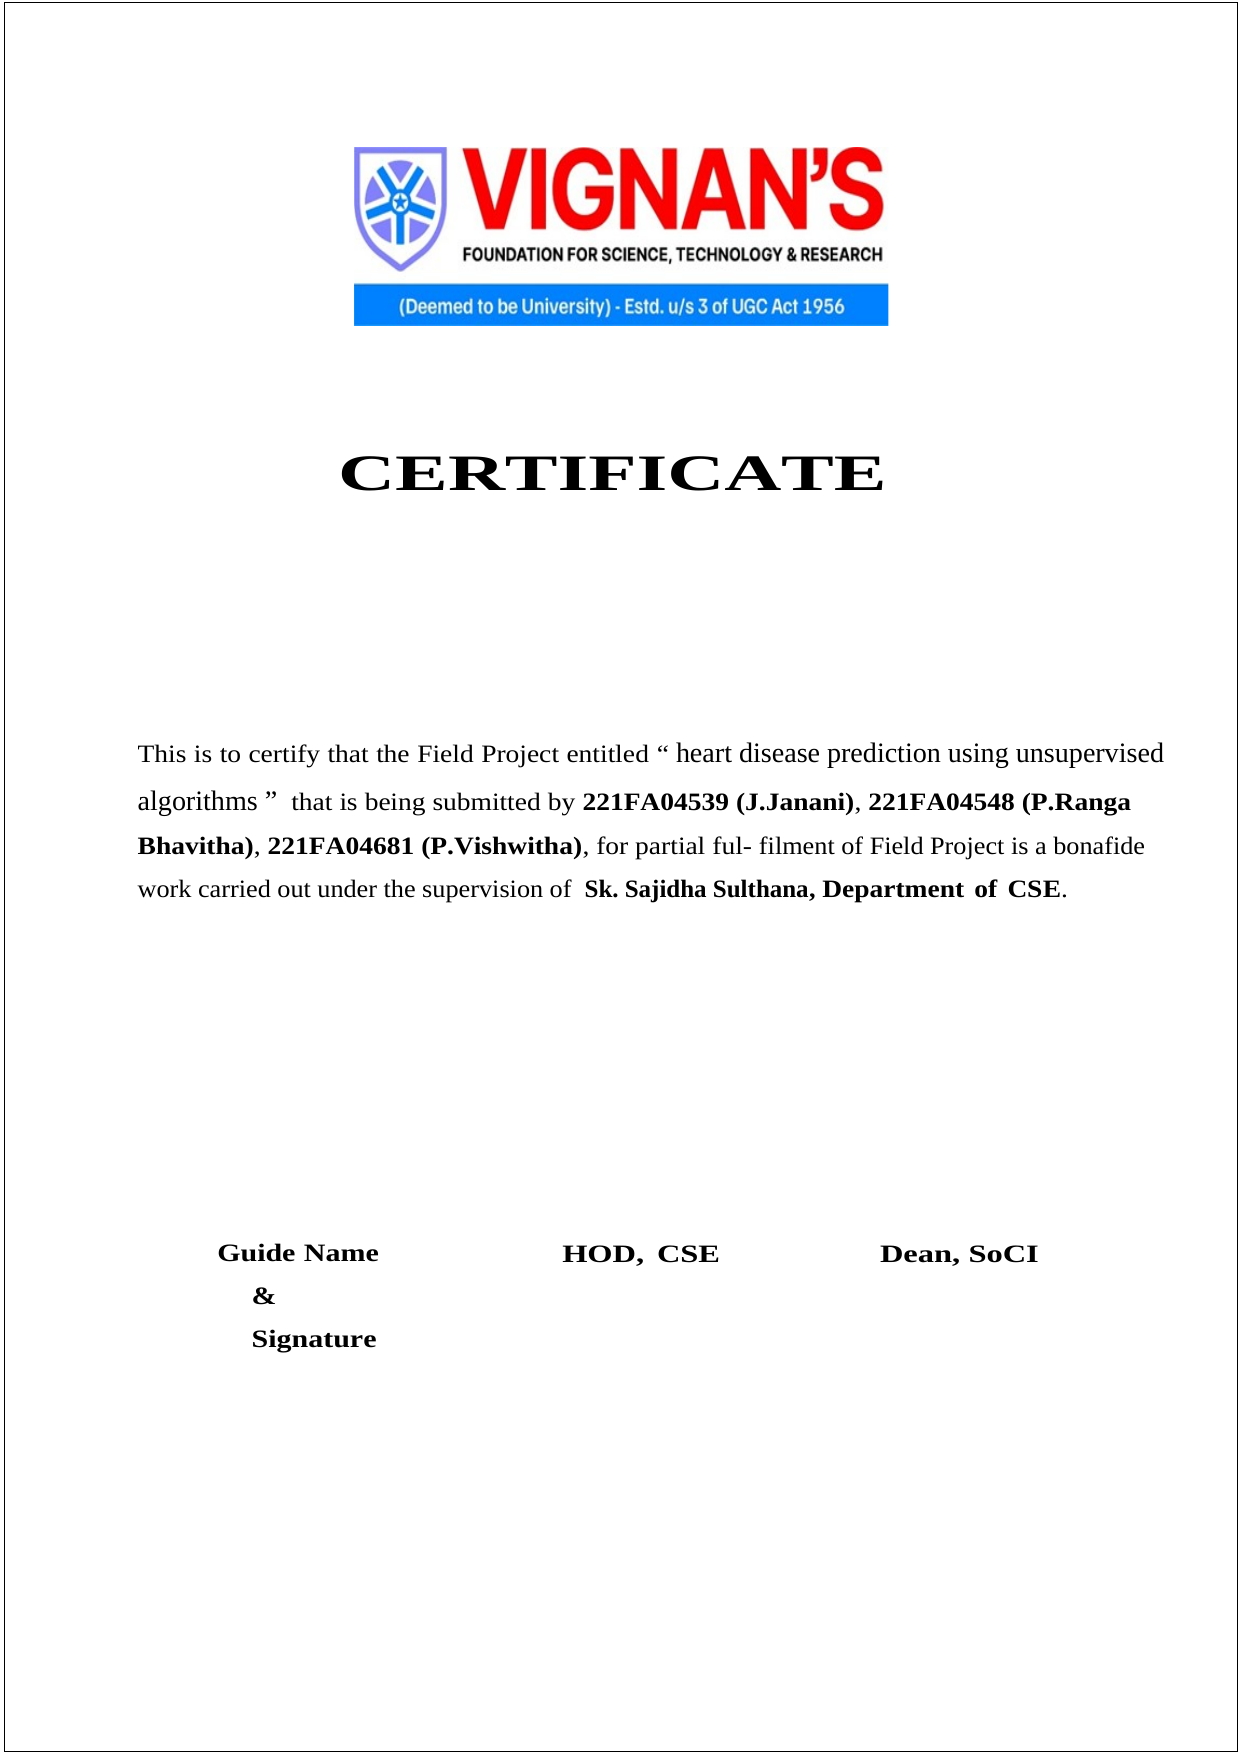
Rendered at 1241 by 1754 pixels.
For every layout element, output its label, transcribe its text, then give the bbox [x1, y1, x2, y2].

subtitle CERTIFICATE [178, 443, 1047, 502]
text This is to certify that the Field Project entitled “ heart disease prediction using unsupervised algorithms ” that is being submitted by 221FA04539 (J.Janani), 221FA04548 (P.Ranga Bhavitha), 221FA04681 (P.Vishwitha), for partial ful- filment of Field Project is a bonafide work carried out under the supervision of Sk. Sajidha Sulthana, Department of CSE. [137, 736, 1178, 903]
picture [354, 147, 889, 326]
text HOD, CSE Dean, SoCI [562, 1239, 1178, 1267]
subtitle Guide Name & Signature [217, 1238, 403, 1353]
